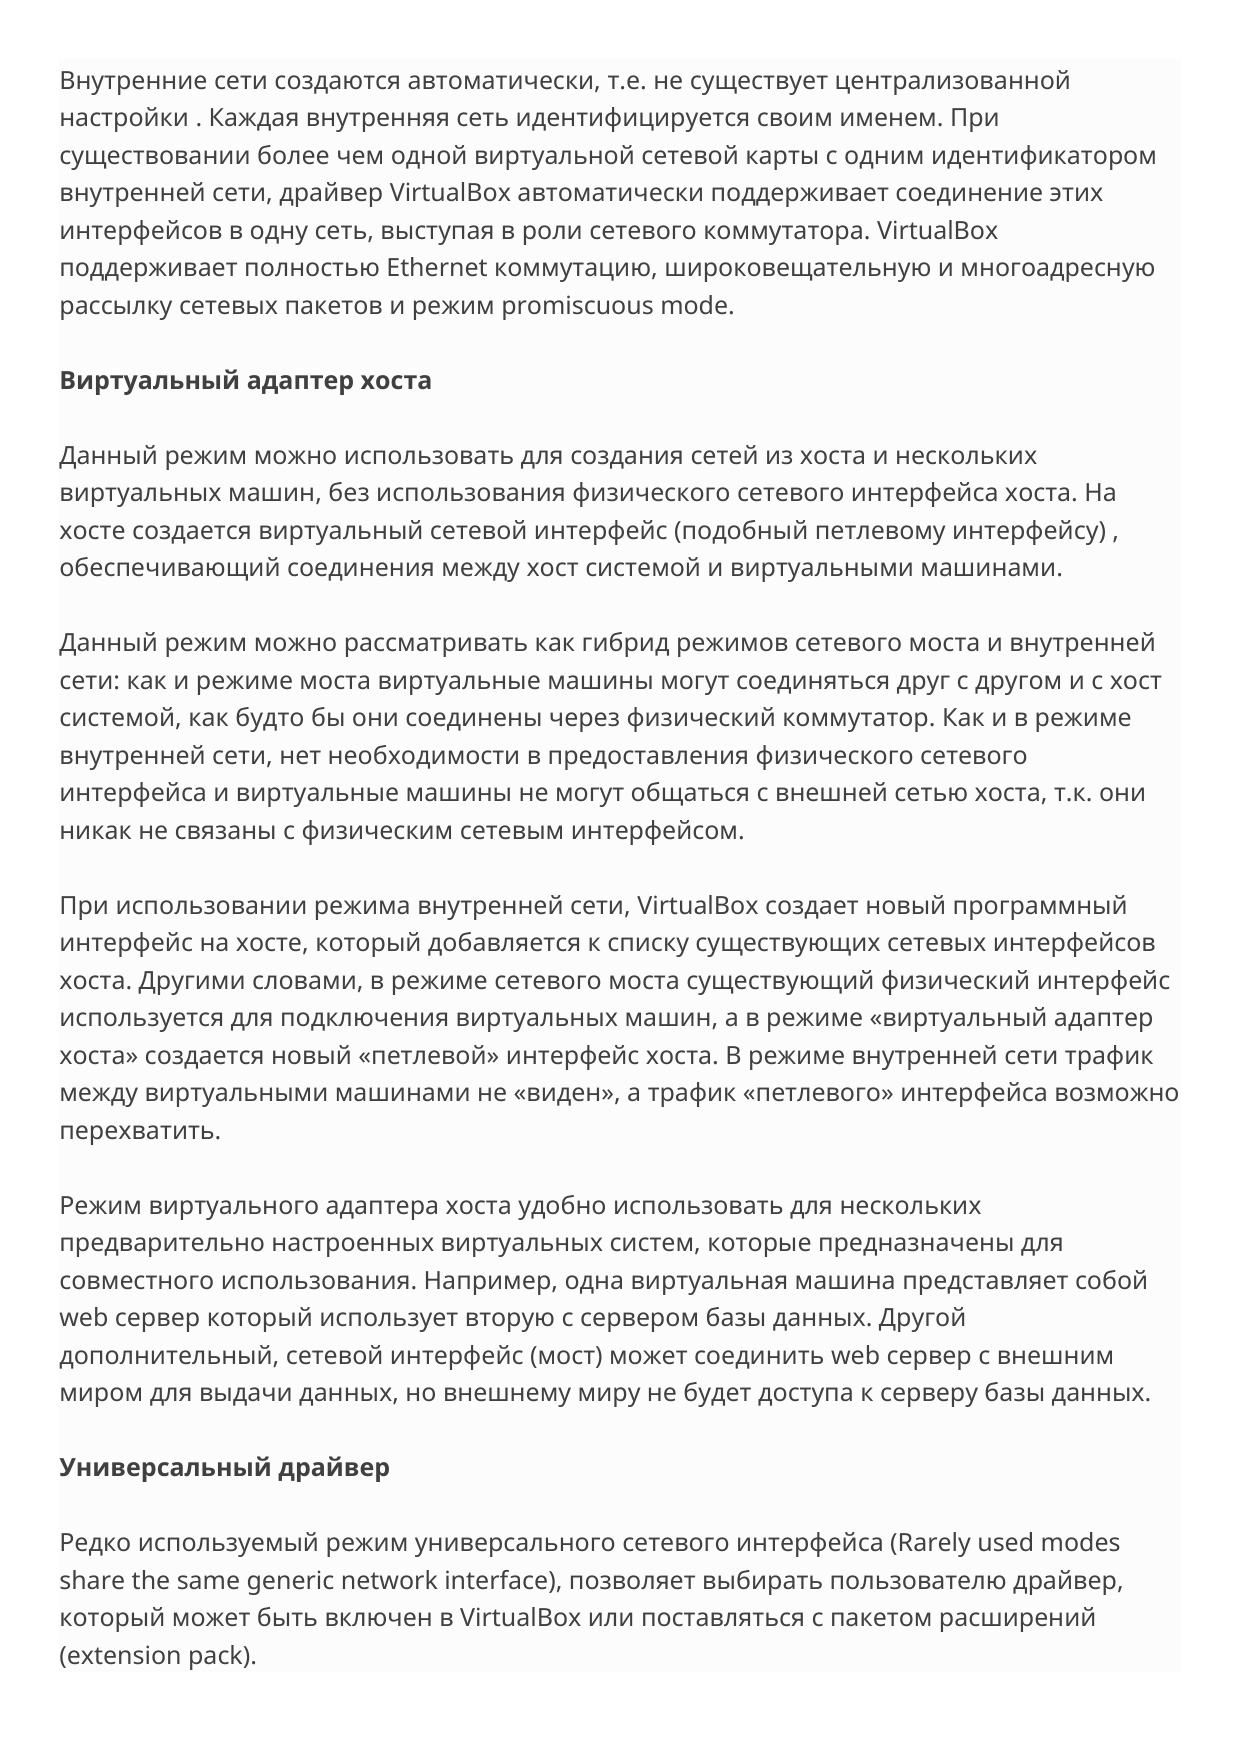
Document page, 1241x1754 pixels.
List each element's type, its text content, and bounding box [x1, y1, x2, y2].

text Виртуальный адаптер хоста [59, 359, 1181, 397]
text Режим виртуального адаптера хоста удобно использовать для нескольких предварительно настроенных виртуальных систем, которые предназначены для совместного использования. Например, одна виртуальная машина представляет собой web сервер который использует вторую с сервером базы данных. Другой дополнительный, сетевой интерфейс (мост) может соединить web сервер с внешним миром для выдачи данных, но внешнему миру не будет доступа к серверу базы данных. [59, 1184, 1181, 1409]
text Данный режим можно использовать для создания сетей из хоста и нескольких виртуальных машин, без использования физического сетевого интерфейса хоста. На хосте создается виртуальный сетевой интерфейс (подобный петлевому интерфейсу) , обеспечивающий соединения между хост системой и виртуальными машинами. [59, 434, 1181, 584]
text Редко используемый режим универсального сетевого интерфейса (Rarely used modes share the same generic network interface), позволяет выбирать пользователю драйвер, который может быть включен в VirtualBox или поставляться с пакетом расширений (extension pack). [59, 1522, 1181, 1672]
text Данный режим можно рассматривать как гибрид режимов сетевого моста и внутренней сети: как и режиме моста виртуальные машины могут соединяться друг с другом и с хост системой, как будто бы они соединены через физический коммутатор. Как и в режиме внутренней сети, нет необходимости в предоставления физического сетевого интерфейса и виртуальные машины не могут общаться с внешней сетью хоста, т.к. они никак не связаны с физическим сетевым интерфейсом. [59, 622, 1181, 847]
text При использовании режима внутренней сети, VirtualBox создает новый программный интерфейс на хосте, который добавляется к списку существующих сетевых интерфейсов хоста. Другими словами, в режиме сетевого моста существующий физический интерфейс используется для подключения виртуальных машин, а в режиме «виртуальный адаптер хоста» создается новый «петлевой» интерфейс хоста. В режиме внутренней сети трафик между виртуальными машинами не «виден», а трафик «петлевого» интерфейса возможно перехватить. [59, 884, 1181, 1147]
text Внутренние сети создаются автоматически, т.е. не существует централизованной настройки . Каждая внутренняя сеть идентифицируется своим именем. При существовании более чем одной виртуальной сетевой карты с одним идентификатором внутренней сети, драйвер VirtualBox автоматически поддерживает соединение этих интерфейсов в одну сеть, выступая в роли сетевого коммутатора. VirtualBox поддерживает полностью Ethernet коммутацию, широковещательную и многоадресную рассылку сетевых пакетов и режим promiscuous mode. [59, 59, 1181, 322]
text Универсальный драйвер [59, 1447, 1181, 1484]
